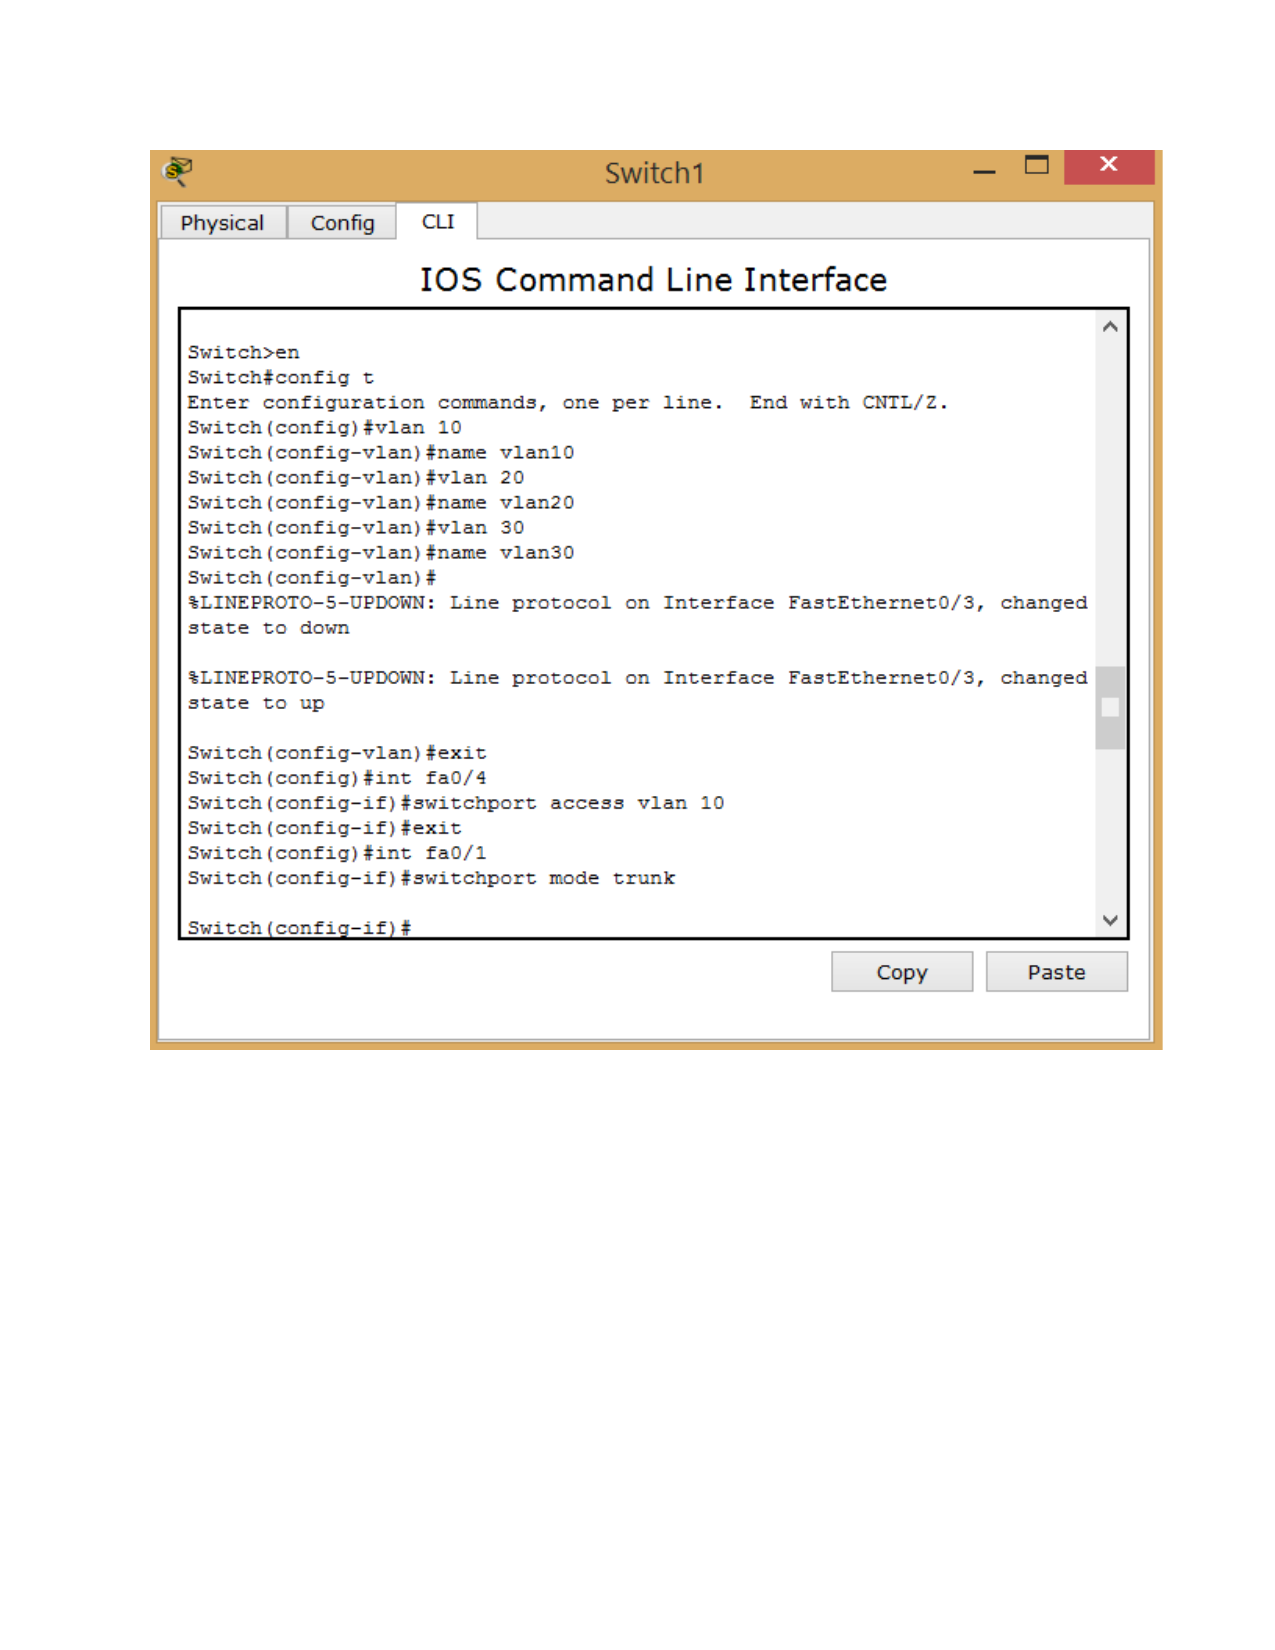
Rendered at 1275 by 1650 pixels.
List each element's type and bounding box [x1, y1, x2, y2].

picture [150, 150, 1163, 1050]
